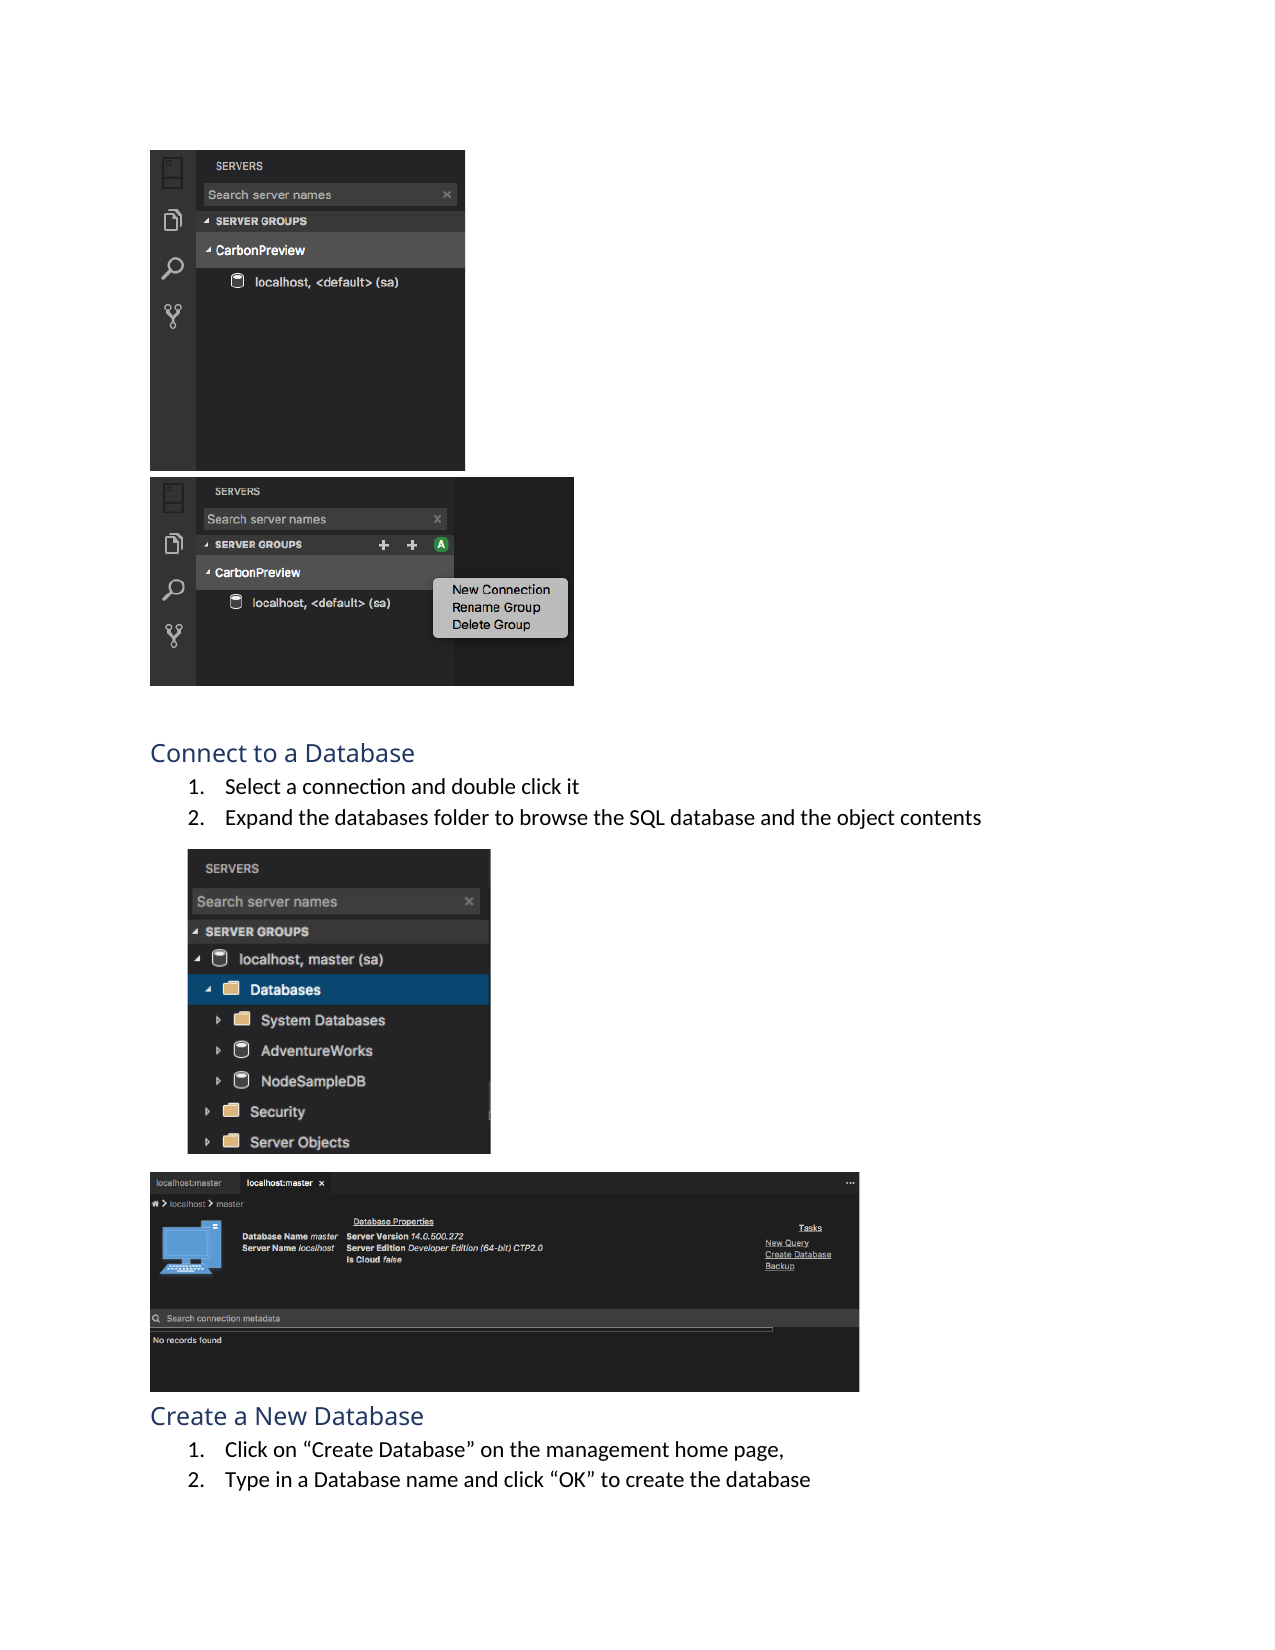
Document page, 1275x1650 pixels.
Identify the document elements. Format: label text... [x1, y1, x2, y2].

picture [150, 477, 574, 686]
picture [150, 150, 465, 471]
picture [187, 849, 491, 1154]
list Type in a Database name and click “OK” to create the database [187, 1465, 1125, 1493]
picture [150, 1172, 860, 1392]
subtitle Create a New Database [150, 1398, 1125, 1432]
list Click on “Create Database” on the management home page, [187, 1435, 1125, 1463]
list Expand the databases folder to browse the SQL database and the object contents [187, 803, 1125, 831]
subtitle Connect to a Database [150, 736, 1125, 770]
list Select a connection and double click it [187, 772, 1125, 800]
